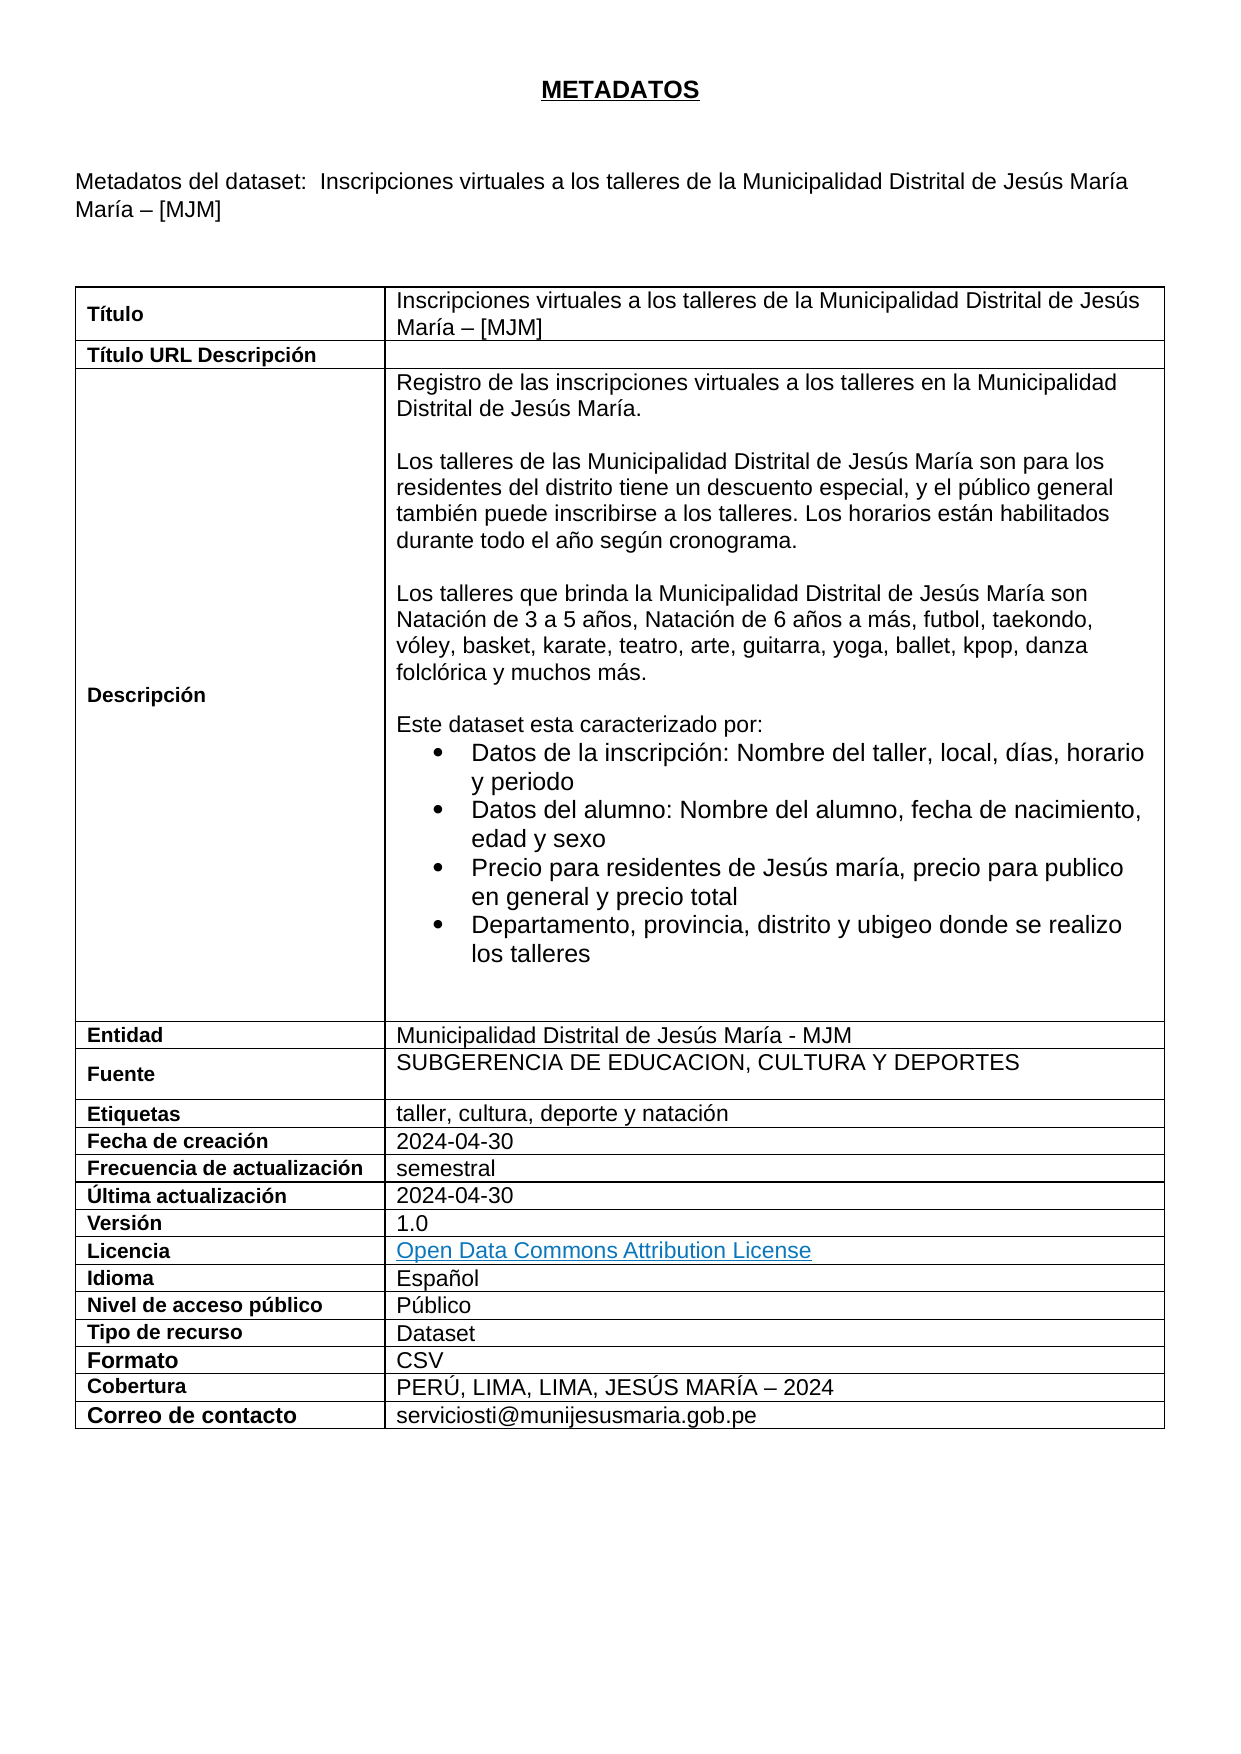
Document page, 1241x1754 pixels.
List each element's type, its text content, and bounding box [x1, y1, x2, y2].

table_cell Última actualización [76, 1183, 384, 1209]
table_cell 2024-04-30 [386, 1183, 1164, 1209]
table_cell Registro de las inscripciones virtuales a los talleres en la Municipalidad Distrital de Jesús María. Los talleres de las Municipalidad Distrital de Jesús María son para los residentes del distrito tiene un descuento especial, y el público general también puede inscribirse a los talleres. Los horarios están habilitados durante todo el año según cronograma. Los talleres que brinda la Municipalidad Distrital de Jesús María son Natación de 3 a 5 años, Natación de 6 años a más, futbol, taekondo, vóley, basket, karate, teatro, arte, guitarra, yoga, ballet, kpop, danza folclórica y muchos más. Este dataset esta caracterizado por: Datos de la inscripción: Nombre del taller, local, días, horario y periodo Datos del alumno: Nombre del alumno, fecha de nacimiento, edad y sexo Precio para residentes de Jesús maría, precio para publico en general y precio total Departamento, provincia, distrito y ubigeo donde se realizo los talleres [386, 369, 1164, 1021]
table_cell 1.0 [386, 1210, 1164, 1236]
table_cell Descripción [76, 369, 384, 1021]
table_cell Tipo de recurso [76, 1320, 384, 1346]
table_cell Etiquetas [76, 1100, 384, 1127]
text Metadatos del dataset: Inscripciones virtuales a los talleres de la Municipalidad Distrital de Jesús María María – [MJM] [75, 168, 1165, 223]
table_cell Open Data Commons Attribution License [386, 1237, 1164, 1264]
table_cell Público [386, 1292, 1164, 1318]
table_cell Título URL Descripción [76, 341, 384, 368]
table_cell Correo de contacto [76, 1402, 384, 1428]
table_cell taller, cultura, deporte y natación [386, 1100, 1164, 1127]
table_cell Dataset [386, 1320, 1164, 1346]
table_cell Fuente [76, 1049, 384, 1099]
table_cell Versión [76, 1210, 384, 1236]
table_header Título [76, 288, 384, 340]
table_cell Fecha de creación [76, 1128, 384, 1154]
table_cell semestral [386, 1155, 1164, 1181]
table_header Inscripciones virtuales a los talleres de la Municipalidad Distrital de Jesús María – [MJM] [386, 288, 1164, 340]
text METADATOS [75, 75, 1165, 104]
table_cell serviciosti@munijesusmaria.gob.pe [386, 1402, 1164, 1428]
table_cell Cobertura [76, 1374, 384, 1401]
table_cell Español [386, 1265, 1164, 1291]
table_cell Frecuencia de actualización [76, 1155, 384, 1181]
table_cell Idioma [76, 1265, 384, 1291]
table_cell Nivel de acceso público [76, 1292, 384, 1318]
table_cell Entidad [76, 1022, 384, 1048]
table_cell Licencia [76, 1237, 384, 1264]
table_cell 2024-04-30 [386, 1128, 1164, 1154]
table_cell Formato [76, 1347, 384, 1373]
table_cell PERÚ, LIMA, LIMA, JESÚS MARÍA – 2024 [386, 1374, 1164, 1401]
table_cell [386, 341, 1164, 368]
table_cell SUBGERENCIA DE EDUCACION, CULTURA Y DEPORTES [386, 1049, 1164, 1099]
table_cell CSV [386, 1347, 1164, 1373]
table_cell Municipalidad Distrital de Jesús María - MJM [386, 1022, 1164, 1048]
